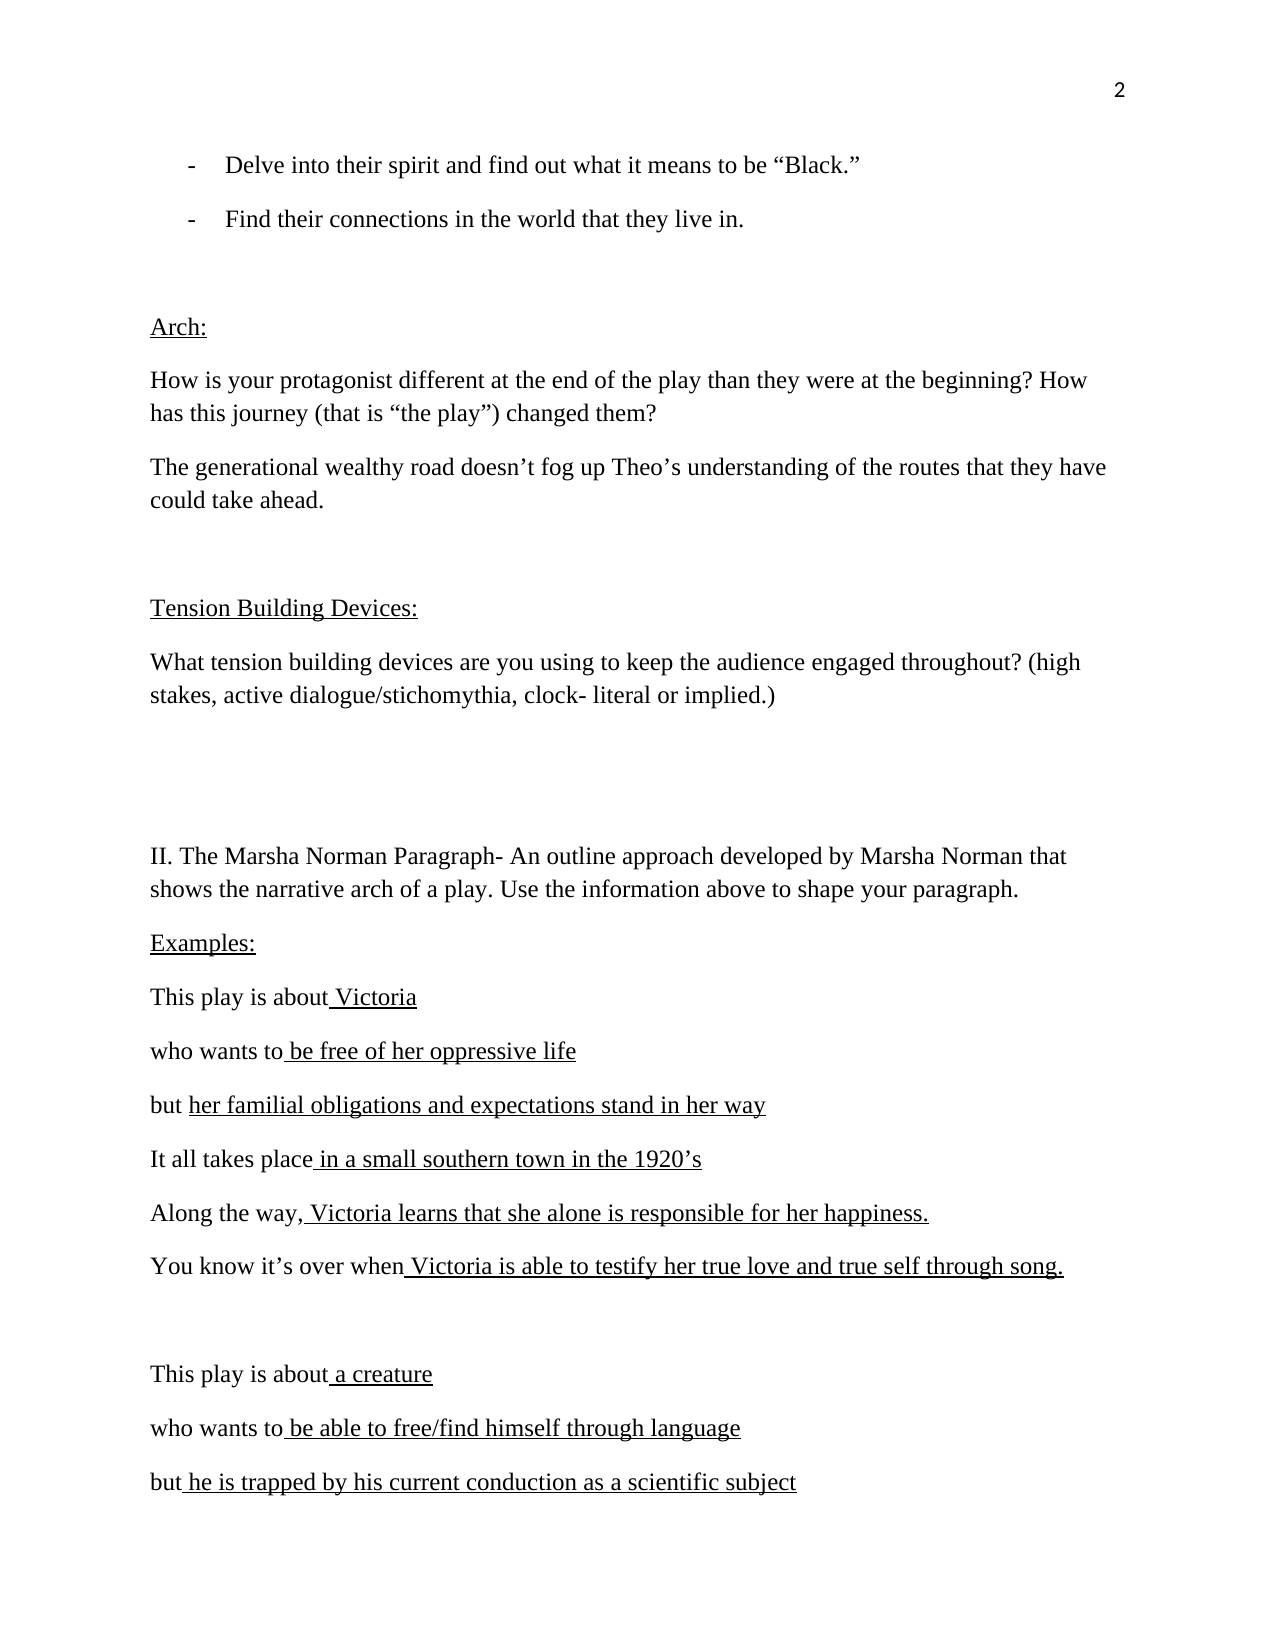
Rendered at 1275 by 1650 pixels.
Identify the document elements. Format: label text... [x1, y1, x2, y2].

text You know it’s over when Victoria is able to testify her true love and true self through song. [150, 1251, 1125, 1280]
list Find their connections in the world that they live in. [187, 204, 1125, 233]
text Tension Building Devices: [150, 593, 1125, 622]
text who wants to be able to free/find himself through language [150, 1413, 1125, 1442]
text but her familial obligations and expectations stand in her way [150, 1090, 1125, 1119]
list Delve into their spirit and find out what it means to be “Black.” [187, 150, 1125, 179]
text This play is about Victoria [150, 982, 1125, 1011]
text How is your protagonist different at the end of the play than they were at the beginning? How has this journey (that is “the play”) changed them? [150, 365, 1125, 427]
text Examples: [150, 928, 1125, 957]
text but he is trapped by his current conduction as a scientific subject [150, 1467, 1125, 1496]
text Along the way, Victoria learns that she alone is responsible for her happiness. [150, 1198, 1125, 1226]
text II. The Marsha Norman Paragraph- An outline approach developed by Marsha Norman that shows the narrative arch of a play. Use the information above to shape your paragraph. [150, 841, 1125, 903]
text What tension building devices are you using to keep the audience engaged throughout? (high stakes, active dialogue/stichomythia, clock- literal or implied.) [150, 647, 1125, 709]
text This play is about a creature [150, 1359, 1125, 1388]
text It all takes place in a small southern town in the 1920’s [150, 1144, 1125, 1172]
text Arch: [150, 312, 1125, 340]
text The generational wealthy road doesn’t fog up Theo’s understanding of the routes that they have could take ahead. [150, 452, 1125, 514]
text who wants to be free of her oppressive life [150, 1036, 1125, 1065]
